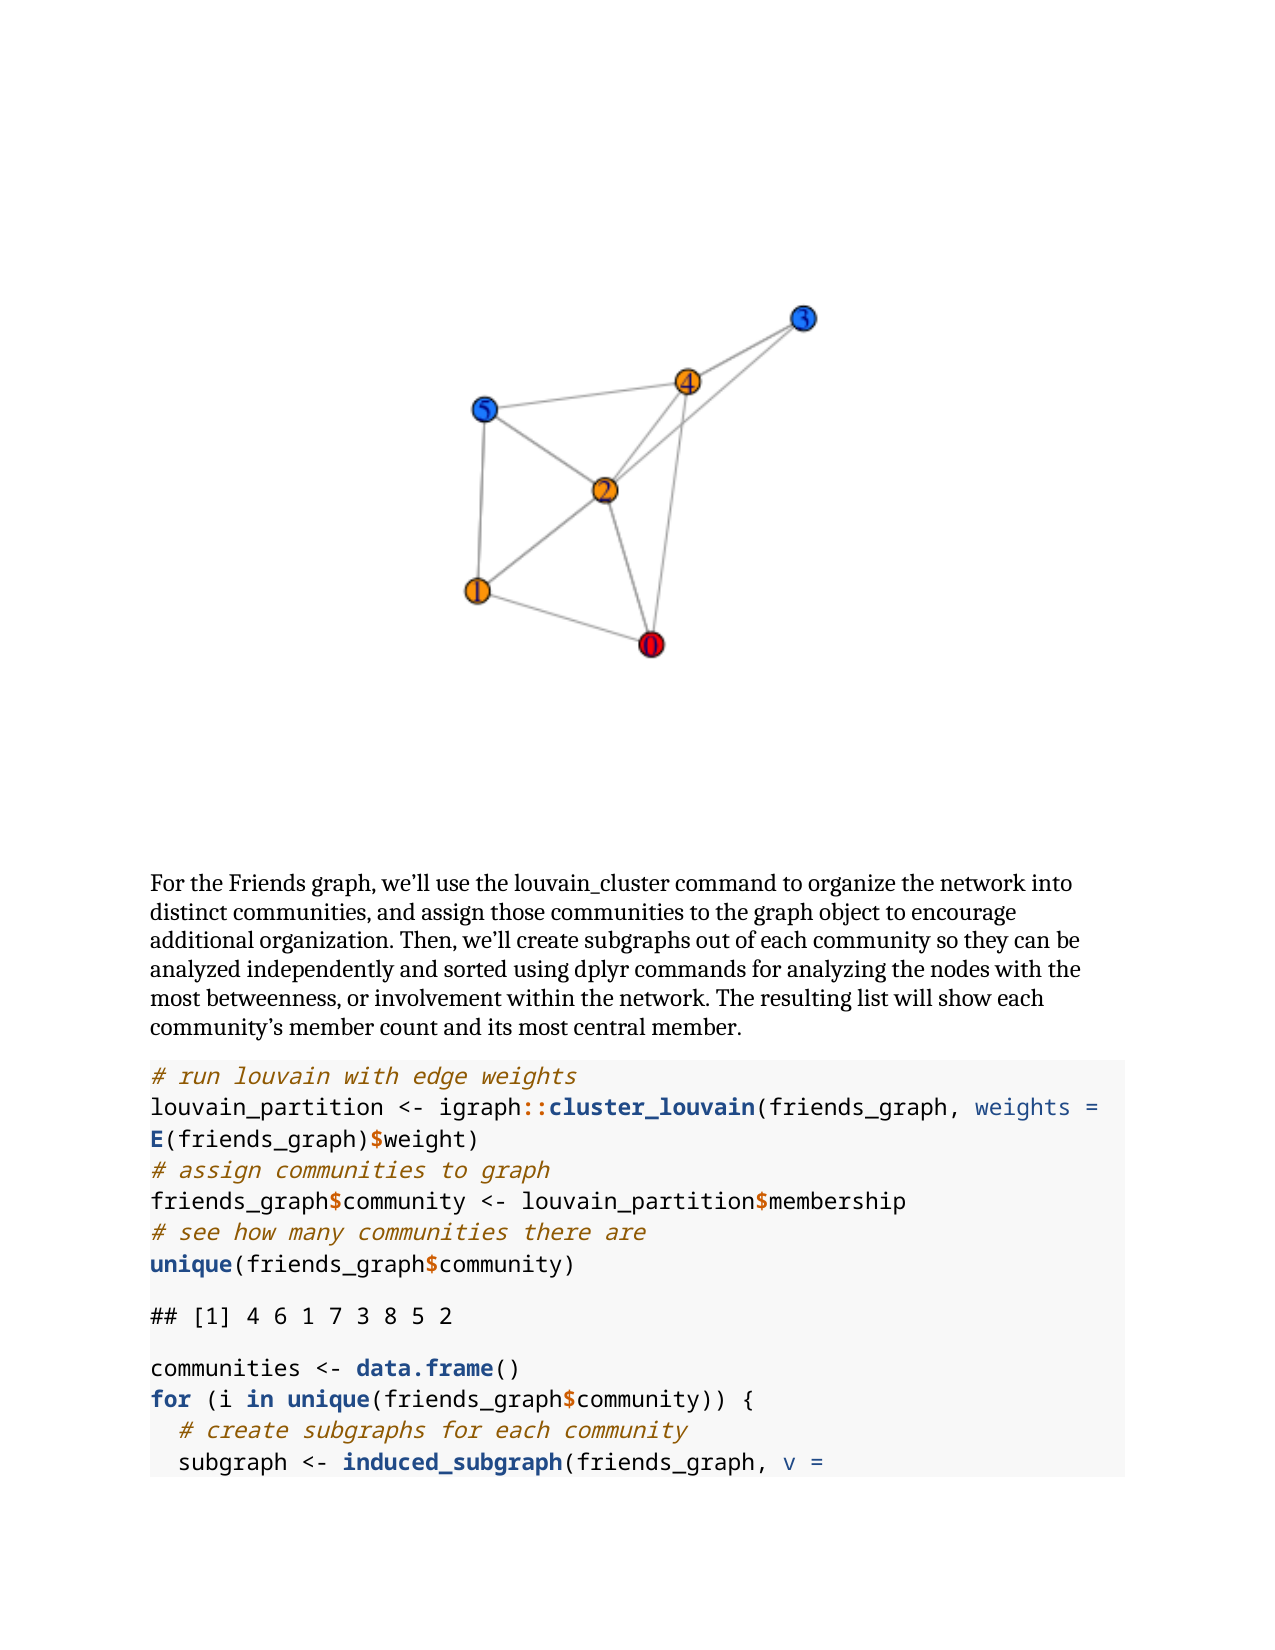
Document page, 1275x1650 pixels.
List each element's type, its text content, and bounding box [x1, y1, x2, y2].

text ## [1] 4 6 1 7 3 8 5 2 [150, 1299, 1125, 1331]
picture [168, 150, 1044, 850]
text For the Friends graph, we’ll use the louvain_cluster command to organize the network into distinct communities, and assign those communities to the graph object to encourage additional organization. Then, we’ll create subgraphs out of each community so they can be analyzed independently and sorted using dplyr commands for analyzing the nodes with the most betweenness, or involvement within the network. The resulting list will show each community’s member count and its most central member. [150, 869, 1125, 1041]
text # run louvain with edge weights louvain_partition <- igraph::cluster_louvain(friends_graph, weights = E(friends_graph)$weight) # assign communities to graph friends_graph$community <- louvain_partition$membership # see how many communities there are unique(friends_graph$community) [150, 1060, 1125, 1279]
